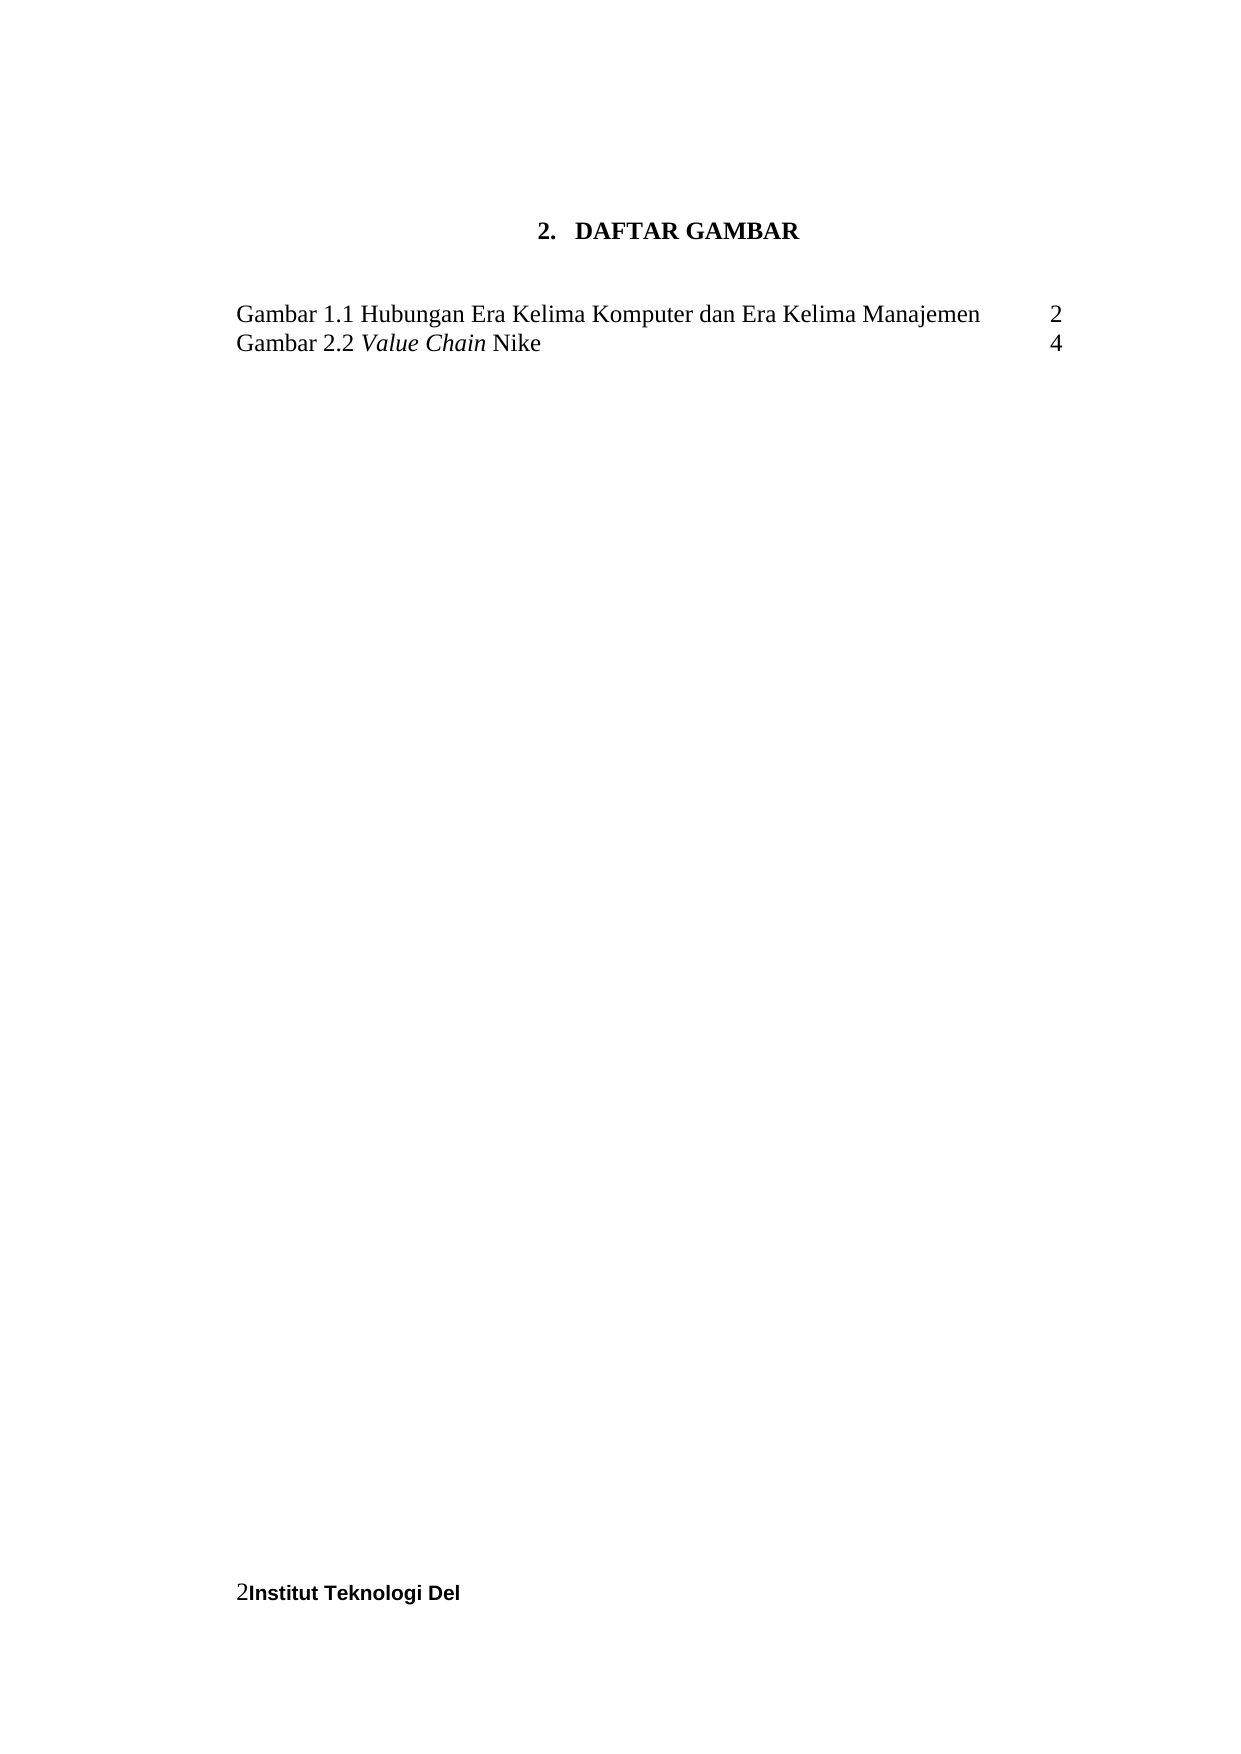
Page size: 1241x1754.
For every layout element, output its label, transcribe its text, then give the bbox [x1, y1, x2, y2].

subtitle DAFTAR GAMBAR [274, 216, 1063, 245]
